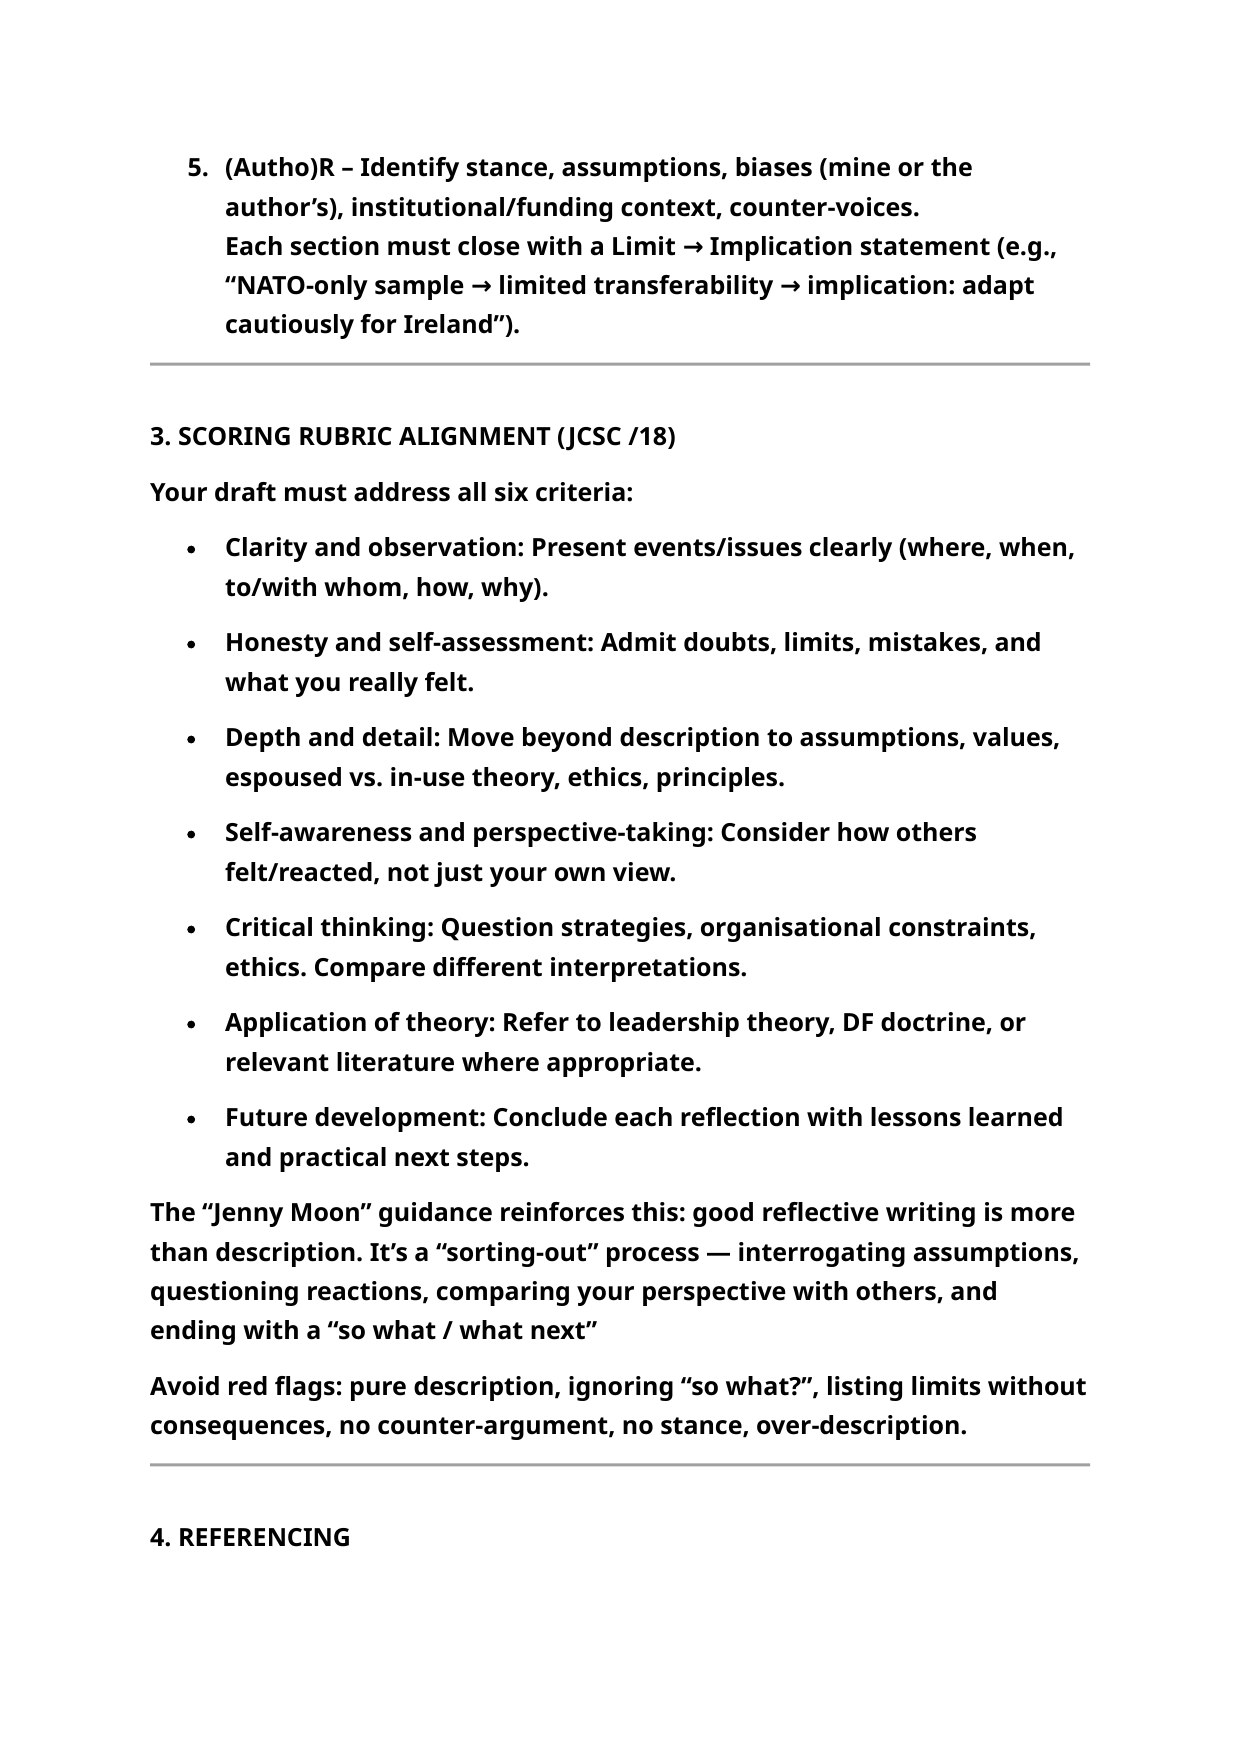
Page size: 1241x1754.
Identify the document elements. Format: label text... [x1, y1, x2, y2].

list Clarity and observation: Present events/issues clearly (where, when, to/with whom, how, why). [187, 530, 1090, 603]
text 3. SCORING RUBRIC ALIGNMENT (JCSC /18) [150, 418, 1090, 452]
list Application of theory: Refer to leadership theory, DF doctrine, or relevant literature where appropriate. [187, 1005, 1090, 1078]
text 4. REFERENCING [150, 1519, 1090, 1553]
text Your draft must address all six criteria: [150, 474, 1090, 508]
list Critical thinking: Question strategies, organisational constraints, ethics. Compare different interpretations. [187, 910, 1090, 983]
list Future development: Conclude each reflection with lessons learned and practical next steps. [187, 1100, 1090, 1173]
text Avoid red flags: pure description, ignoring “so what?”, listing limits without consequences, no counter-argument, no stance, over-description. [150, 1368, 1090, 1442]
list Self-awareness and perspective-taking: Consider how others felt/reacted, not just your own view. [187, 815, 1090, 888]
list (Autho)R – Identify stance, assumptions, biases (mine or the author’s), institutional/funding context, counter-voices. Each section must close with a Limit → Implication statement (e.g., “NATO-only sample → limited transferability → implication: adapt cautiously for Ireland”). [187, 150, 1090, 341]
list Depth and detail: Move beyond description to assumptions, values, espoused vs. in-use theory, ethics, principles. [187, 720, 1090, 793]
text The “Jenny Moon” guidance reinforces this: good reflective writing is more than description. It’s a “sorting-out” process — interrogating assumptions, questioning reactions, comparing your perspective with others, and ending with a “so what / what next” [150, 1195, 1090, 1347]
list Honesty and self-assessment: Admit doubts, limits, mistakes, and what you really felt. [187, 625, 1090, 698]
